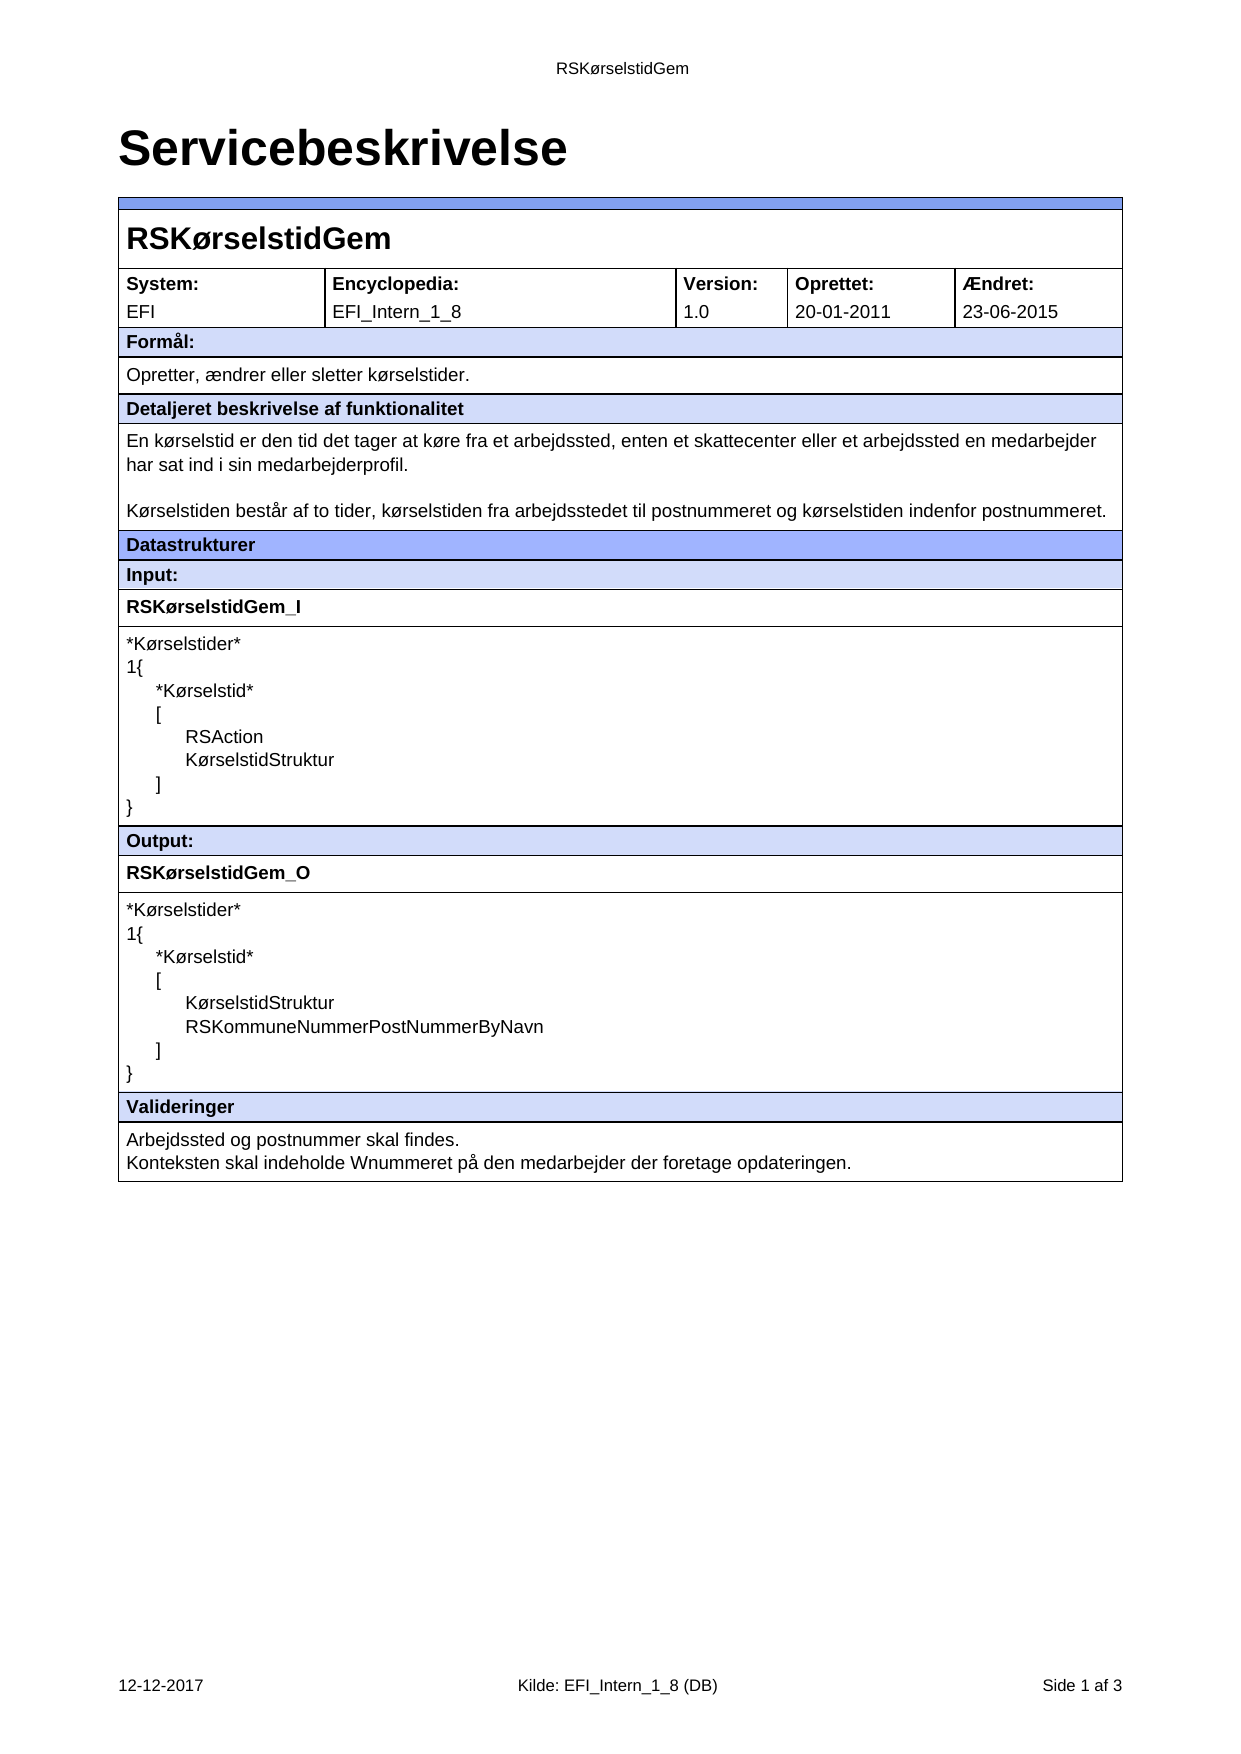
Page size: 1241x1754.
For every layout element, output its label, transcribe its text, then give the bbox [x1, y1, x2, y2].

table_cell RSKørselstidGem_I [119, 590, 1122, 626]
table_cell Input: [119, 561, 1122, 588]
table_cell Output: [119, 827, 1122, 855]
table_cell *Kørselstider* 1{ *Kørselstid* [ RSAction KørselstidStruktur ] } [119, 627, 1122, 825]
table_cell 23-06-2015 [956, 297, 1122, 327]
table_cell EFI_Intern_1_8 [326, 297, 675, 327]
table_cell 20-01-2011 [788, 297, 954, 327]
table_cell Encyclopedia: [326, 269, 675, 297]
table_cell RSKørselstidGem_O [119, 856, 1122, 892]
table_cell Valideringer [119, 1093, 1122, 1121]
table_cell Datastrukturer [119, 531, 1122, 559]
table_cell EFI [119, 297, 324, 327]
table_cell En kørselstid er den tid det tager at køre fra et arbejdssted, enten et skattecenter eller et arbejdssted en medarbejder har sat ind i sin medarbejderprofil. Kørselstiden består af to tider, kørselstiden fra arbejdsstedet til postnummeret og kørselstiden indenfor postnummeret. [119, 424, 1122, 529]
table_cell System: [119, 269, 324, 297]
table_cell Formål: [119, 328, 1122, 356]
table_cell RSKørselstidGem [119, 210, 1122, 268]
table_cell Version: [677, 269, 787, 297]
table_cell Ændret: [956, 269, 1122, 297]
table_cell Opretter, ændrer eller sletter kørselstider. [119, 358, 1122, 393]
table_cell Arbejdssted og postnummer skal findes. Konteksten skal indeholde Wnummeret på den medarbejder der foretage opdateringen. [119, 1123, 1122, 1181]
table_header [119, 198, 1122, 209]
table_cell Oprettet: [788, 269, 954, 297]
table_cell 1.0 [677, 297, 787, 327]
table_cell *Kørselstider* 1{ *Kørselstid* [ KørselstidStruktur RSKommuneNummerPostNummerByNavn ] } [119, 893, 1122, 1091]
title Servicebeskrivelse [118, 118, 1122, 176]
table_cell Detaljeret beskrivelse af funktionalitet [119, 395, 1122, 423]
